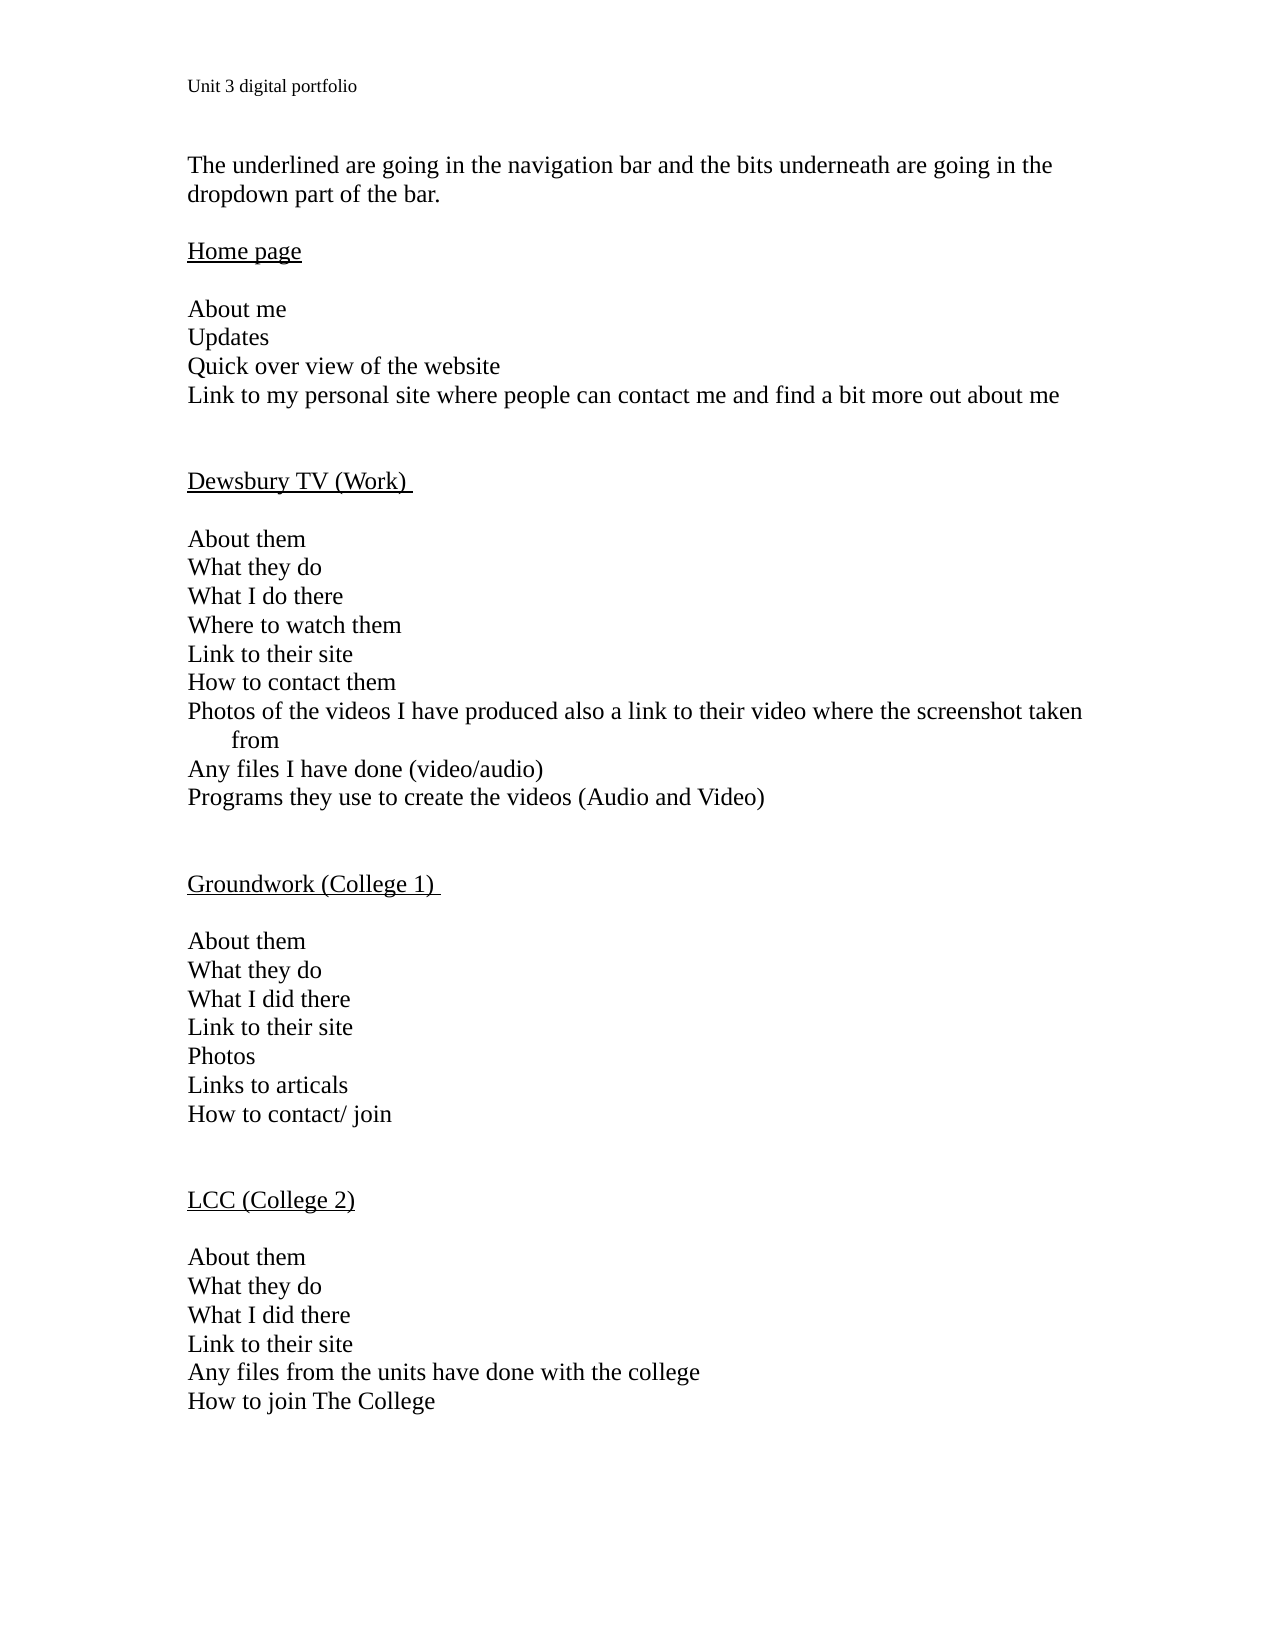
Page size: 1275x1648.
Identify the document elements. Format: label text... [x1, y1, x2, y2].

text What they do [187, 1271, 1088, 1300]
text Groundwork (College 1) [187, 869, 1088, 897]
text How to join The College [187, 1386, 1088, 1415]
text Link to their site [187, 639, 1088, 667]
text Link to my personal site where people can contact me and find a bit more out about me [187, 380, 1088, 409]
text Home page [187, 236, 1088, 265]
text Links to articals [187, 1070, 1088, 1099]
text What I did there [187, 984, 1088, 1012]
text About them [187, 524, 1088, 552]
text What I did there [187, 1300, 1088, 1329]
text Dewsbury TV (Work) [187, 466, 1088, 495]
text LCC (College 2) [187, 1185, 1088, 1214]
text About them [187, 1242, 1088, 1271]
text What they do [187, 552, 1088, 581]
text Link to their site [187, 1329, 1088, 1357]
text How to contact them [187, 667, 1088, 696]
text The underlined are going in the navigation bar and the bits underneath are going in the dropdown part of the bar. [187, 150, 1088, 207]
text Updates [187, 322, 1088, 351]
text Where to watch them [187, 610, 1088, 639]
text Programs they use to create the videos (Audio and Video) [187, 782, 1088, 811]
text Photos of the videos I have produced also a link to their video where the screenshot taken from [187, 696, 1088, 754]
text Photos [187, 1041, 1088, 1070]
text Any files from the units have done with the college [187, 1357, 1088, 1386]
text What they do [187, 955, 1088, 984]
text About me [187, 294, 1088, 322]
text Link to their site [187, 1012, 1088, 1041]
text Any files I have done (video/audio) [187, 754, 1088, 782]
text How to contact/ join [187, 1099, 1088, 1127]
text What I do there [187, 581, 1088, 610]
text Quick over view of the website [187, 351, 1088, 380]
text About them [187, 926, 1088, 955]
